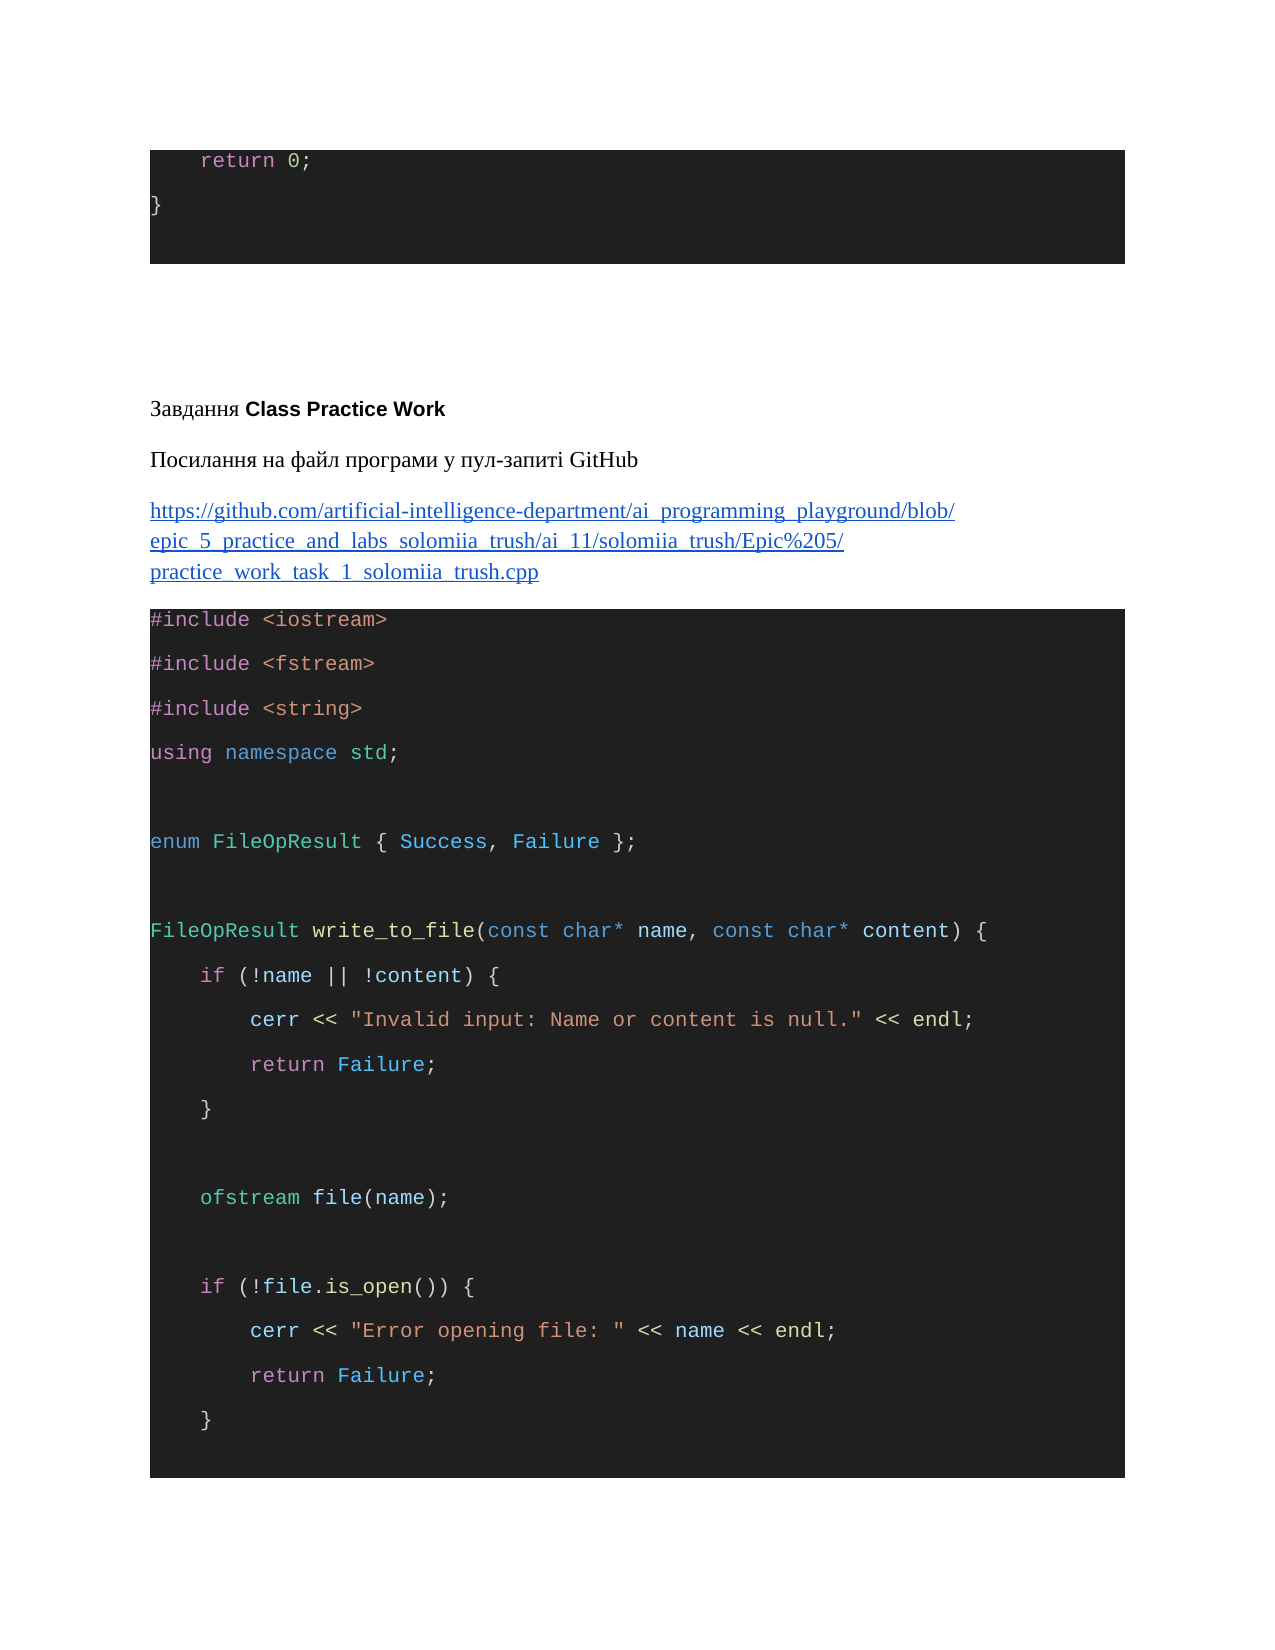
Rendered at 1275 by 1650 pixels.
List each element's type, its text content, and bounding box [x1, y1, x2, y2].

text if (!name || !content) { [150, 965, 1125, 988]
text using namespace std; [150, 742, 1125, 766]
text FileOpResult write_to_file(const char* name, const char* content) { [150, 920, 1125, 944]
text Завдання Class Practice Work [150, 395, 1125, 422]
text } [150, 1098, 1125, 1122]
text Посилання на файл програми у пул-запиті GitHub [150, 446, 1125, 473]
text #include <string> [150, 698, 1125, 721]
text } [150, 194, 1125, 218]
text cerr << "Invalid input: Name or content is null." << endl; [150, 1009, 1125, 1033]
text } [150, 1409, 1125, 1433]
text return 0; [150, 150, 1125, 174]
text #include <fstream> [150, 653, 1125, 677]
text cerr << "Error opening file: " << name << endl; [150, 1321, 1125, 1344]
text return Failure; [150, 1365, 1125, 1389]
text enum FileOpResult { Success, Failure }; [150, 831, 1125, 855]
text return Failure; [150, 1054, 1125, 1077]
text https://github.com/artificial-intelligence-department/ai_programming_playground/blob/epic_5_practice_and_labs_solomiia_trush/ai_11/solomiia_trush/Epic%205/practice_work_task_1_solomiia_trush.cpp [150, 497, 1125, 584]
text ofstream file(name); [150, 1187, 1125, 1211]
text if (!file.is_open()) { [150, 1276, 1125, 1300]
text #include <iostream> [150, 609, 1125, 632]
